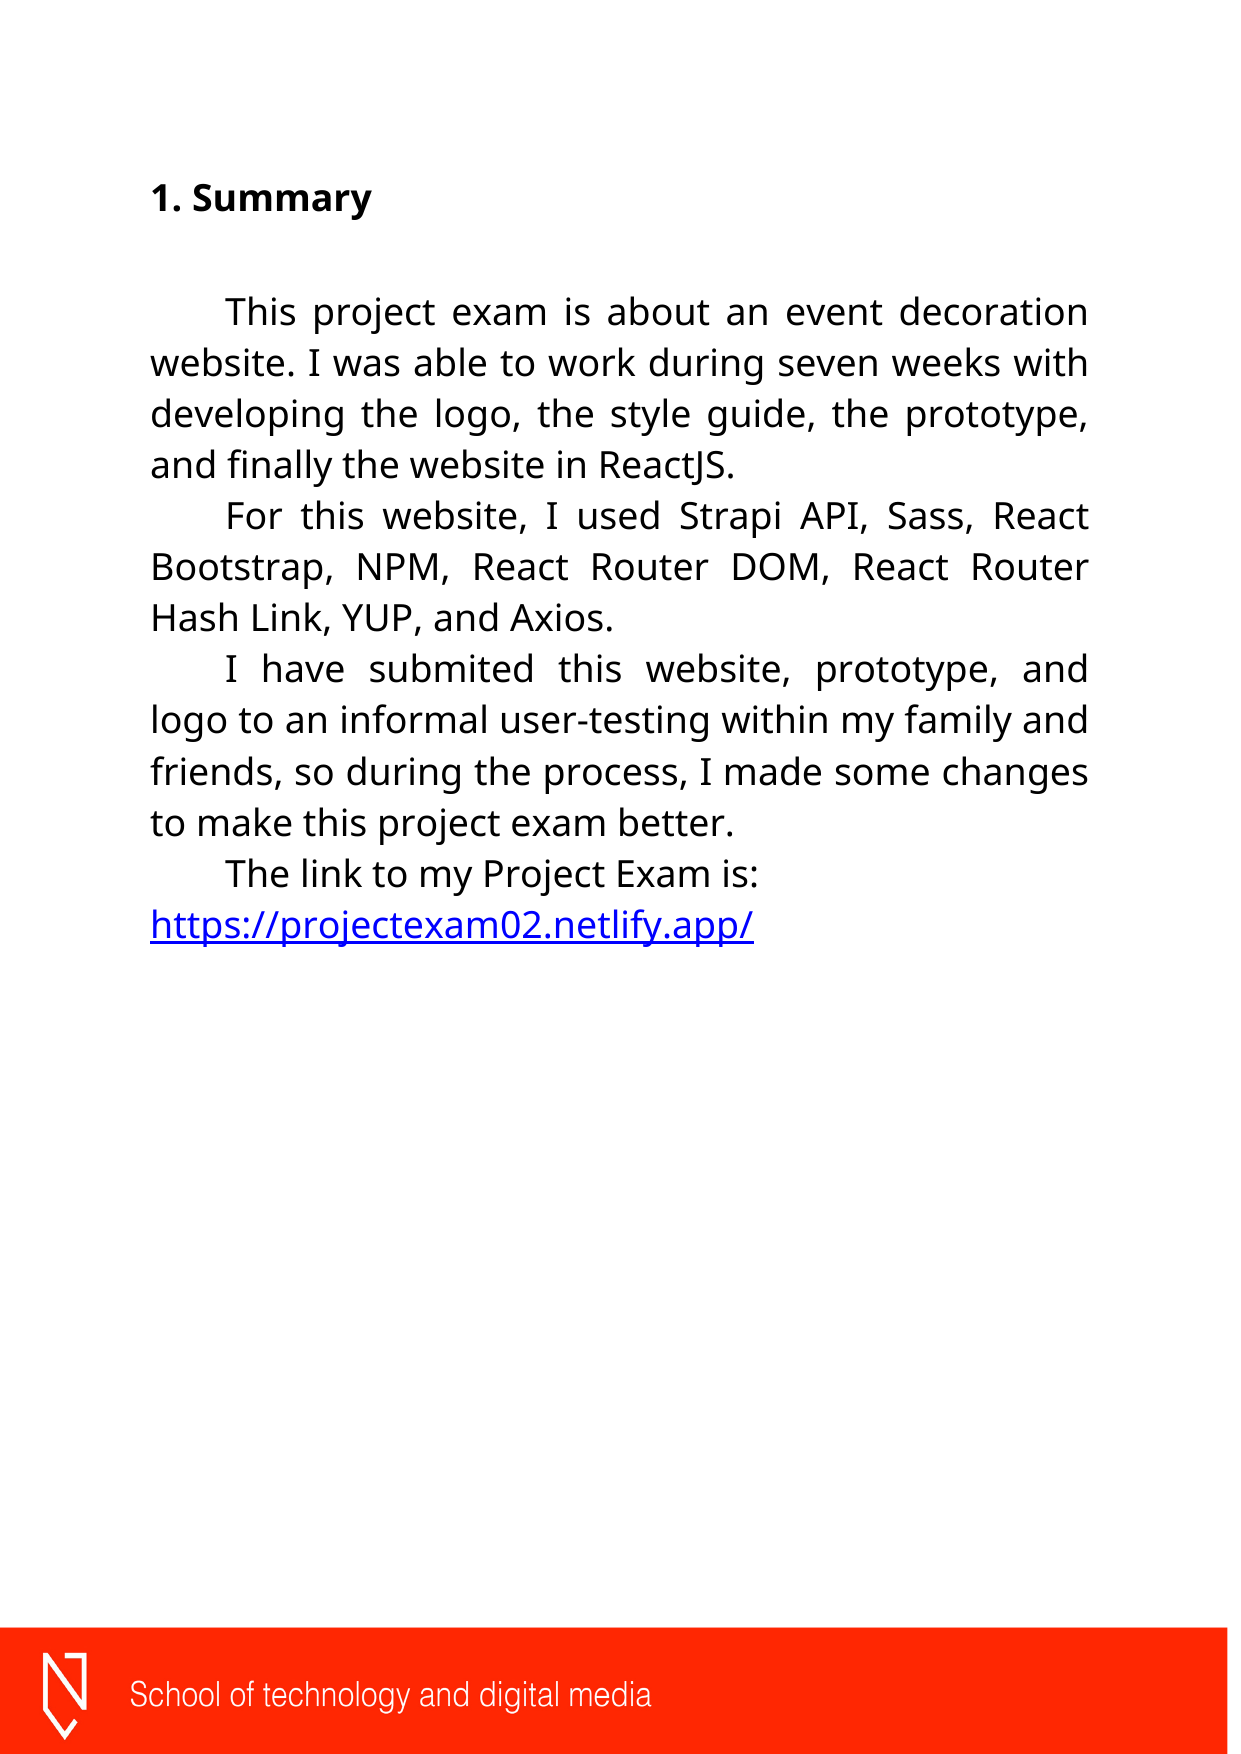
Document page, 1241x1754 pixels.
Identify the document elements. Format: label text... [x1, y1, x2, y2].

text I have submited this website, prototype, and logo to an informal user-testing within my family and friends, so during the process, I made some changes to make this project exam better. [150, 643, 1090, 847]
text For this website, I used Strapi API, Sass, React Bootstrap, NPM, React Router DOM, React Router Hash Link, YUP, and Axios. [150, 489, 1090, 643]
text The link to my Project Exam is: https://projectexam02.netlify.app/ [150, 847, 1090, 949]
picture [0, 1618, 1228, 1754]
subtitle 1. Summary [150, 171, 1090, 222]
text This project exam is about an event decoration website. I was able to work during seven weeks with developing the logo, the style guide, the prototype, and finally the website in ReactJS. [150, 285, 1090, 489]
